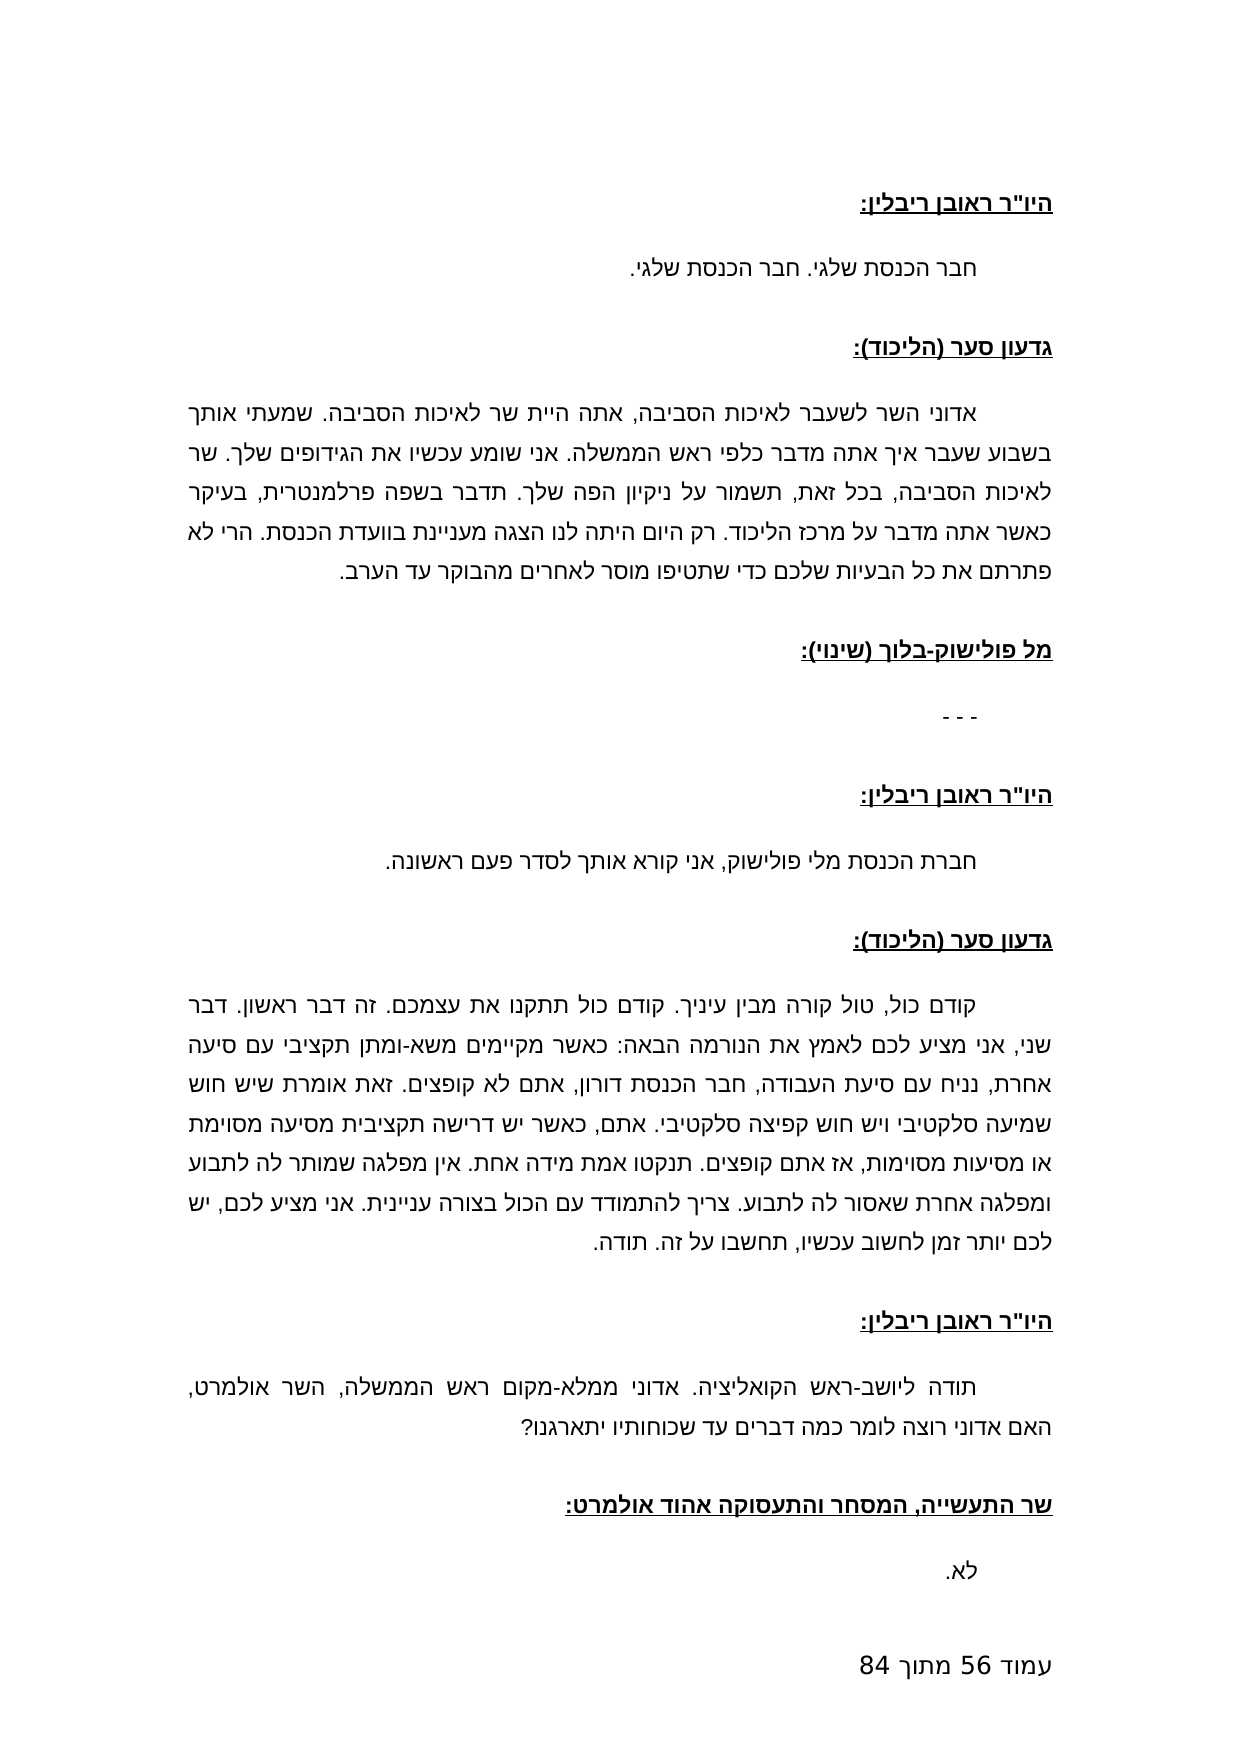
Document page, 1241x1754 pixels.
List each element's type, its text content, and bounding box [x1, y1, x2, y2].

text לא. [187, 1558, 1053, 1585]
text מל פולישוק-בלוך (שינוי): [187, 637, 1053, 663]
text היו"ר ראובן ריבלין: [187, 782, 1053, 808]
text היו"ר ראובן ריבלין: [187, 189, 1053, 216]
text גדעון סער (הליכוד): [187, 927, 1053, 953]
text שר התעשייה, המסחר והתעסוקה אהוד אולמרט: [187, 1492, 1053, 1519]
text חברת הכנסת מלי פולישוק, אני קורא אותך לסדר פעם ראשונה. [187, 848, 1053, 874]
text קודם כול, טול קורה מבין עיניך. קודם כול תתקנו את עצמכם. זה דבר ראשון. דבר שני, אני מציע לכם לאמץ את הנורמה הבאה: כאשר מקיימים משא-ומתן תקציבי עם סיעה אחרת, נניח עם סיעת העבודה, חבר הכנסת דורון, אתם לא קופצים. זאת אומרת שיש חוש שמיעה סלקטיבי ויש חוש קפיצה סלקטיבי. אתם, כאשר יש דרישה תקציבית מסיעה מסוימת או מסיעות מסוימות, אז אתם קופצים. תנקטו אמת מידה אחת. אין מפלגה שמותר לה לתבוע ומפלגה אחרת שאסור לה לתבוע. צריך להתמודד עם הכול בצורה עניינית. אני מציע לכם, יש לכם יותר זמן לחשוב עכשיו, תחשבו על זה. תודה. [187, 992, 1053, 1256]
text חבר הכנסת שלגי. חבר הכנסת שלגי. [187, 255, 1053, 282]
text גדעון סער (הליכוד): [187, 334, 1053, 361]
text אדוני השר לשעבר לאיכות הסביבה, אתה היית שר לאיכות הסביבה. שמעתי אותך בשבוע שעבר איך אתה מדבר כלפי ראש הממשלה. אני שומע עכשיו את הגידופים שלך. שר לאיכות הסביבה, בכל זאת, תשמור על ניקיון הפה שלך. תדבר בשפה פרלמנטרית, בעיקר כאשר אתה מדבר על מרכז הליכוד. רק היום היתה לנו הצגה מעניינת בוועדת הכנסת. הרי לא פתרתם את כל הבעיות שלכם כדי שתטיפו מוסר לאחרים מהבוקר עד הערב. [187, 400, 1053, 584]
text תודה ליושב-ראש הקואליציה. אדוני ממלא-מקום ראש הממשלה, השר אולמרט, האם אדוני רוצה לומר כמה דברים עד שכוחותיו יתארגנו? [187, 1374, 1053, 1440]
text היו"ר ראובן ריבלין: [187, 1308, 1053, 1334]
text - - - [187, 703, 1053, 729]
